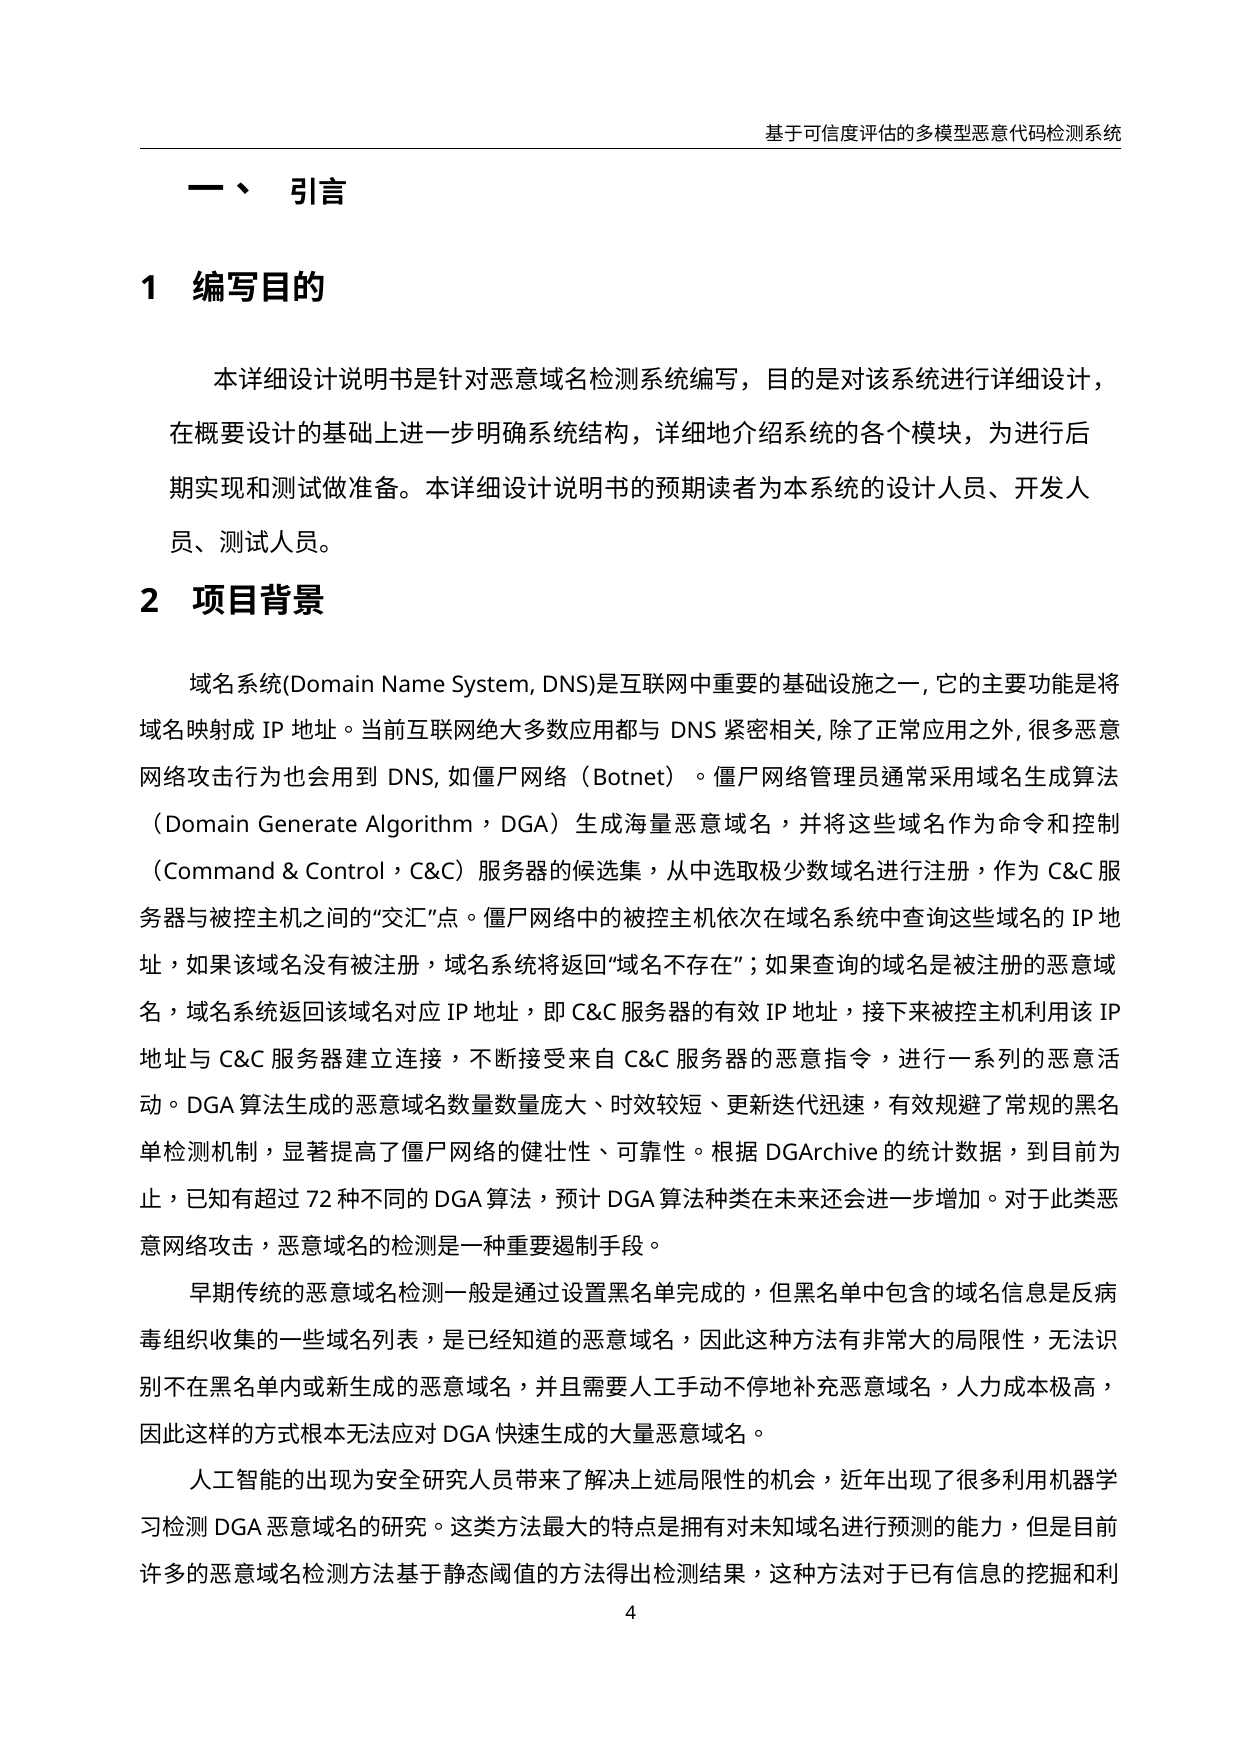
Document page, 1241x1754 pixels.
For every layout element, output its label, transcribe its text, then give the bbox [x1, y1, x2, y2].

subtitle 项目背景 [139, 577, 1121, 622]
text 域名系统(Domain Name System, DNS)是互联网中重要的基础设施之一, 它的主要功能是将域名映射成 IP 地址。当前互联网绝大多数应用都与 DNS 紧密相关, 除了正常应用之外, 很多恶意网络攻击行为也会用到 DNS, 如僵尸网络（Botnet）。僵尸网络管理员通常采用域名生成算法（Domain Generate Algorithm，DGA）生成海量恶意域名，并将这些域名作为命令和控制（Command & Control，C&C）服务器的候选集，从中选取极少数域名进行注册，作为C&C服务器与被控主机之间的“交汇”点。僵尸网络中的被控主机依次在域名系统中查询这些域名的IP地址，如果该域名没有被注册，域名系统将返回“域名不存在”；如果查询的域名是被注册的恶意域名，域名系统返回该域名对应IP地址，即C&C服务器的有效IP地址，接下来被控主机利用该IP地址与C&C服务器建立连接，不断接受来自C&C服务器的恶意指令，进行一系列的恶意活动。DGA算法生成的恶意域名数量数量庞大、时效较短、更新迭代迅速，有效规避了常规的黑名单检测机制，显著提高了僵尸网络的健壮性、可靠性。根据DGArchive的统计数据，到目前为止，已知有超过72种不同的DGA算法，预计DGA算法种类在未来还会进一步增加。对于此类恶意网络攻击，恶意域名的检测是一种重要遏制手段。 [139, 668, 1121, 1261]
text 早期传统的恶意域名检测一般是通过设置黑名单完成的，但黑名单中包含的域名信息是反病毒组织收集的一些域名列表，是已经知道的恶意域名，因此这种方法有非常大的局限性，无法识别不在黑名单内或新生成的恶意域名，并且需要人工手动不停地补充恶意域名，人力成本极高，因此这样的方式根本无法应对DGA快速生成的大量恶意域名。 [139, 1277, 1121, 1449]
subtitle 编写目的 [139, 264, 1121, 309]
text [139, 1464, 1121, 1589]
text 本详细设计说明书是针对恶意域名检测系统编写，目的是对该系统进行详细设计，在概要设计的基础上进一步明确系统结构，详细地介绍系统的各个模块，为进行后期实现和测试做准备。本详细设计说明书的预期读者为本系统的设计人员、开发人员、测试人员。 [169, 359, 1092, 559]
subtitle 引言 [187, 162, 1121, 213]
